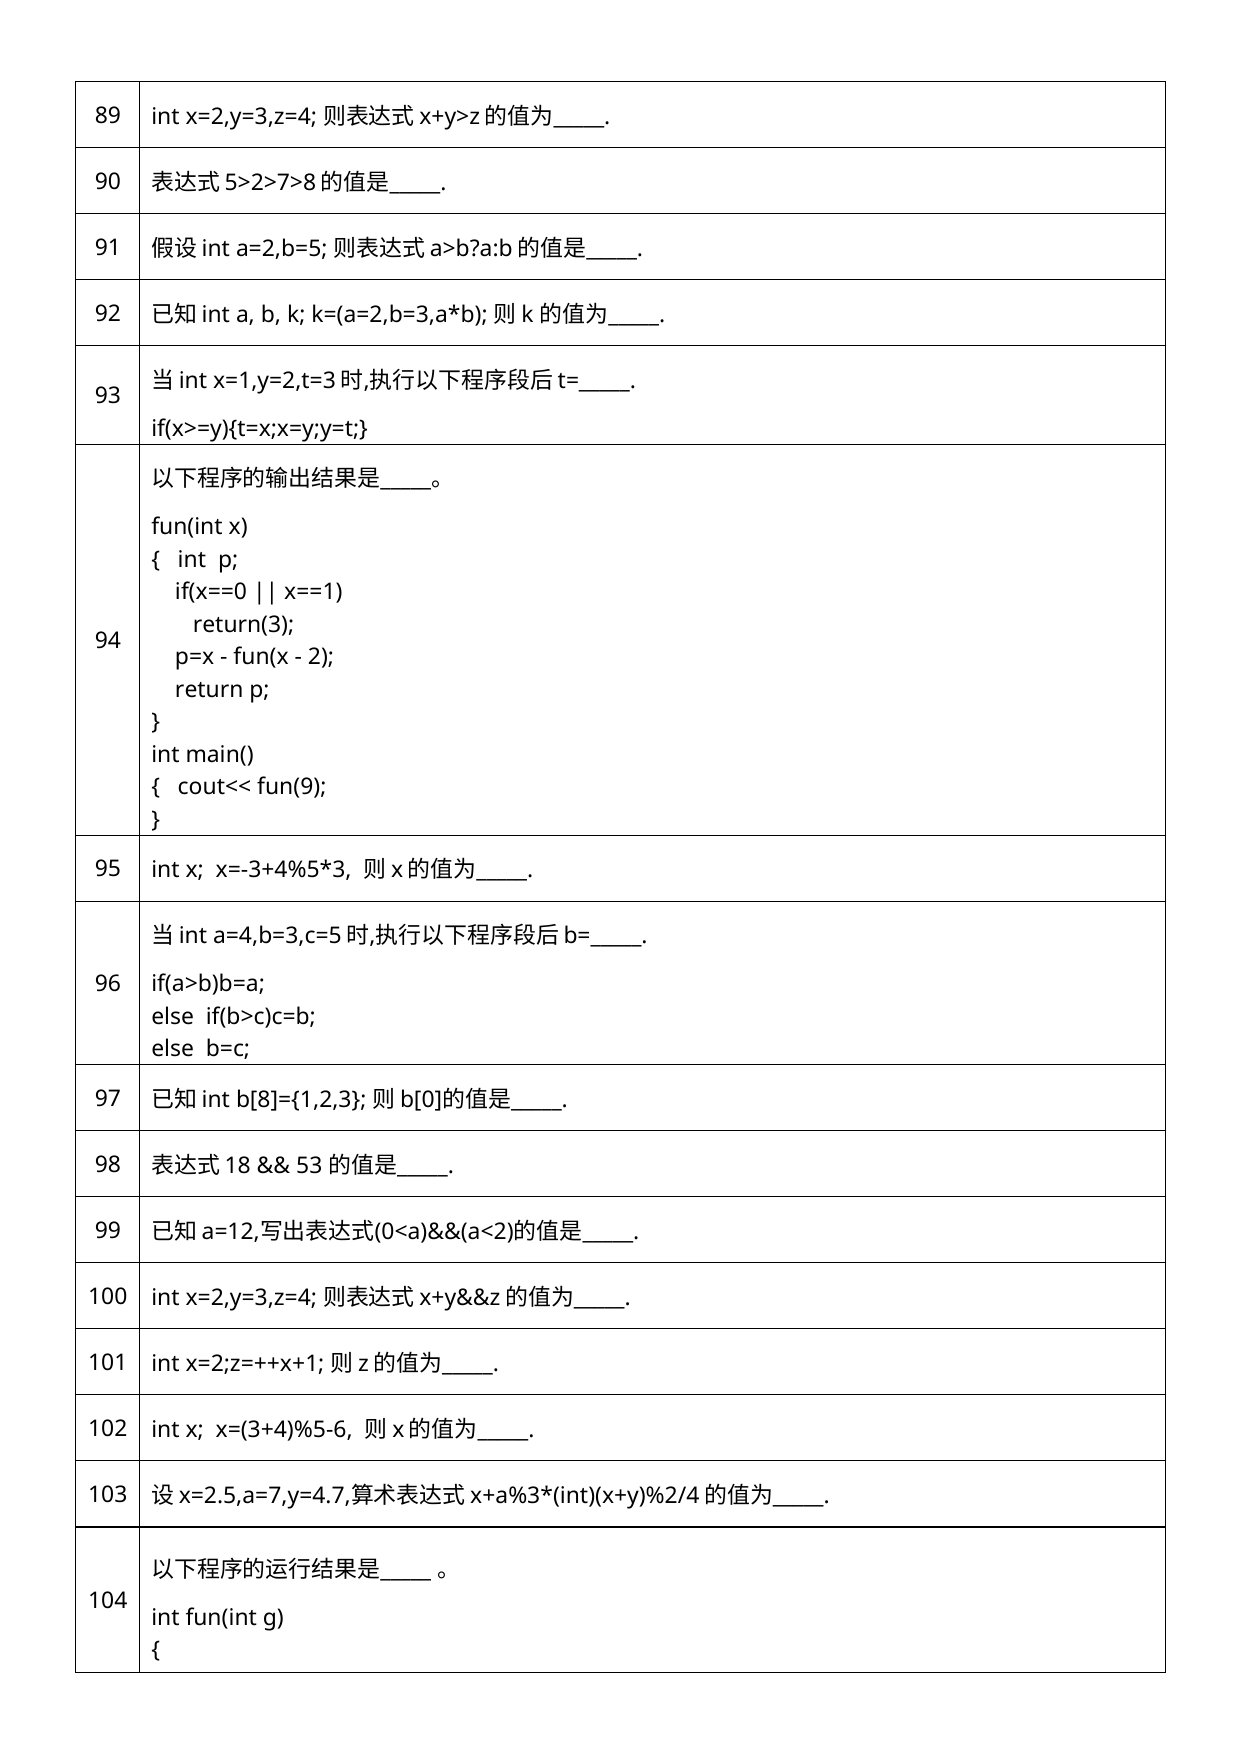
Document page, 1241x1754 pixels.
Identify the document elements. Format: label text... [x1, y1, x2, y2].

table_cell int x; x=(3+4)%5-6, 则x的值为_____. [140, 1395, 1165, 1460]
table_cell 表达式5>2>7>8的值是_____. [140, 148, 1165, 213]
table_cell 已知int a, b, k; k=(a=2,b=3,a*b); 则k 的值为_____. [140, 280, 1165, 345]
table_cell 101 [76, 1329, 139, 1394]
table_cell 当int a=4,b=3,c=5时,执行以下程序段后b=_____. if(a>b)b=a; else if(b>c)c=b; else b=c; [140, 902, 1165, 1064]
table_cell 90 [76, 148, 139, 213]
table_cell 102 [76, 1395, 139, 1460]
table_cell 表达式18 && 53 的值是_____. [140, 1131, 1165, 1196]
table_cell 以下程序的输出结果是_____。 fun(int x) { int p; if(x==0 || x==1) return(3); p=x - fun(x - 2); return p; } int main() { cout<< fun(9); } [140, 445, 1165, 834]
table_cell int x=2,y=3,z=4; 则表达式x+y&&z的值为_____. [140, 1263, 1165, 1328]
table_cell 95 [76, 836, 139, 901]
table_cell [140, 1528, 1165, 1672]
table_cell 设x=2.5,a=7,y=4.7,算术表达式x+a%3*(int)(x+y)%2/4的值为_____. [140, 1461, 1165, 1526]
table_cell 103 [76, 1461, 139, 1526]
table_cell 当int x=1,y=2,t=3时,执行以下程序段后t=_____. if(x>=y){t=x;x=y;y=t;} [140, 346, 1165, 443]
table_cell 99 [76, 1197, 139, 1262]
table_cell 已知int b[8]={1,2,3}; 则b[0]的值是_____. [140, 1065, 1165, 1130]
table_cell 100 [76, 1263, 139, 1328]
table_cell int x=2,y=3,z=4; 则表达式x+y>z的值为_____. [140, 82, 1165, 147]
table_cell 93 [76, 346, 139, 443]
table_cell int x=2;z=++x+1; 则z的值为_____. [140, 1329, 1165, 1394]
table_cell 已知a=12,写出表达式(0<a)&&(a<2)的值是_____. [140, 1197, 1165, 1262]
table_cell 92 [76, 280, 139, 345]
table_cell 91 [76, 214, 139, 279]
table_cell 104 [76, 1528, 139, 1672]
table_cell 97 [76, 1065, 139, 1130]
table_cell 89 [76, 82, 139, 147]
table_cell 96 [76, 902, 139, 1064]
table_cell 假设int a=2,b=5; 则表达式a>b?a:b的值是_____. [140, 214, 1165, 279]
table_cell 94 [76, 445, 139, 834]
table_cell 98 [76, 1131, 139, 1196]
table_cell int x; x=-3+4%5*3, 则x的值为_____. [140, 836, 1165, 901]
